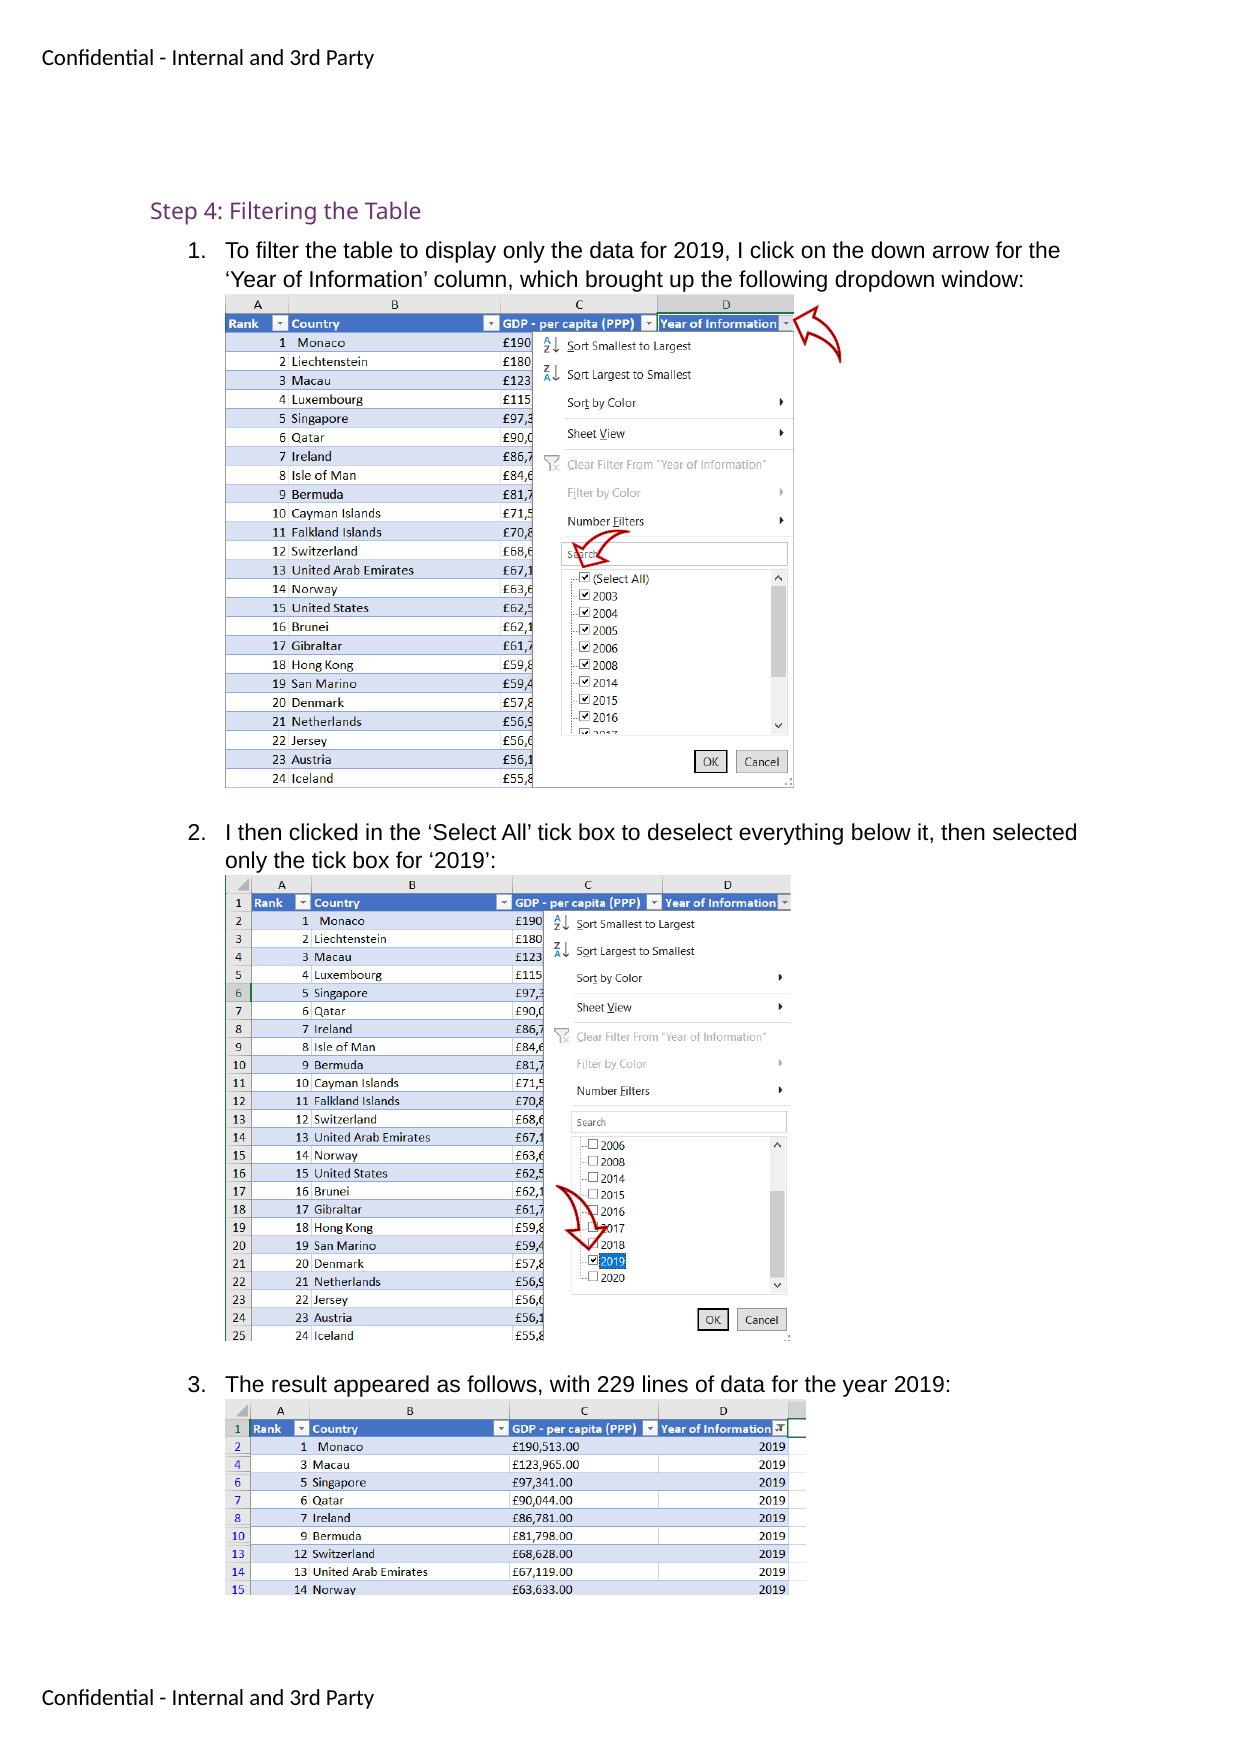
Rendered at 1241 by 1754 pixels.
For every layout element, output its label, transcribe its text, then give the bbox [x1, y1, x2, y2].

list The result appeared as follows, with 229 lines of data for the year 2019: [187, 1371, 1090, 1397]
list To filter the table to display only the data for 2019, I click on the down arrow for the ‘Year of Information’ column, which brought up the following dropdown window: [187, 237, 1090, 292]
list I then clicked in the ‘Select All’ tick box to deselect everything below it, then selected only the tick box for ‘2019’: [187, 818, 1090, 873]
picture [225, 294, 794, 788]
picture [225, 875, 791, 1341]
subtitle Step 4: Filtering the Table [150, 195, 1090, 226]
picture [225, 1399, 806, 1595]
